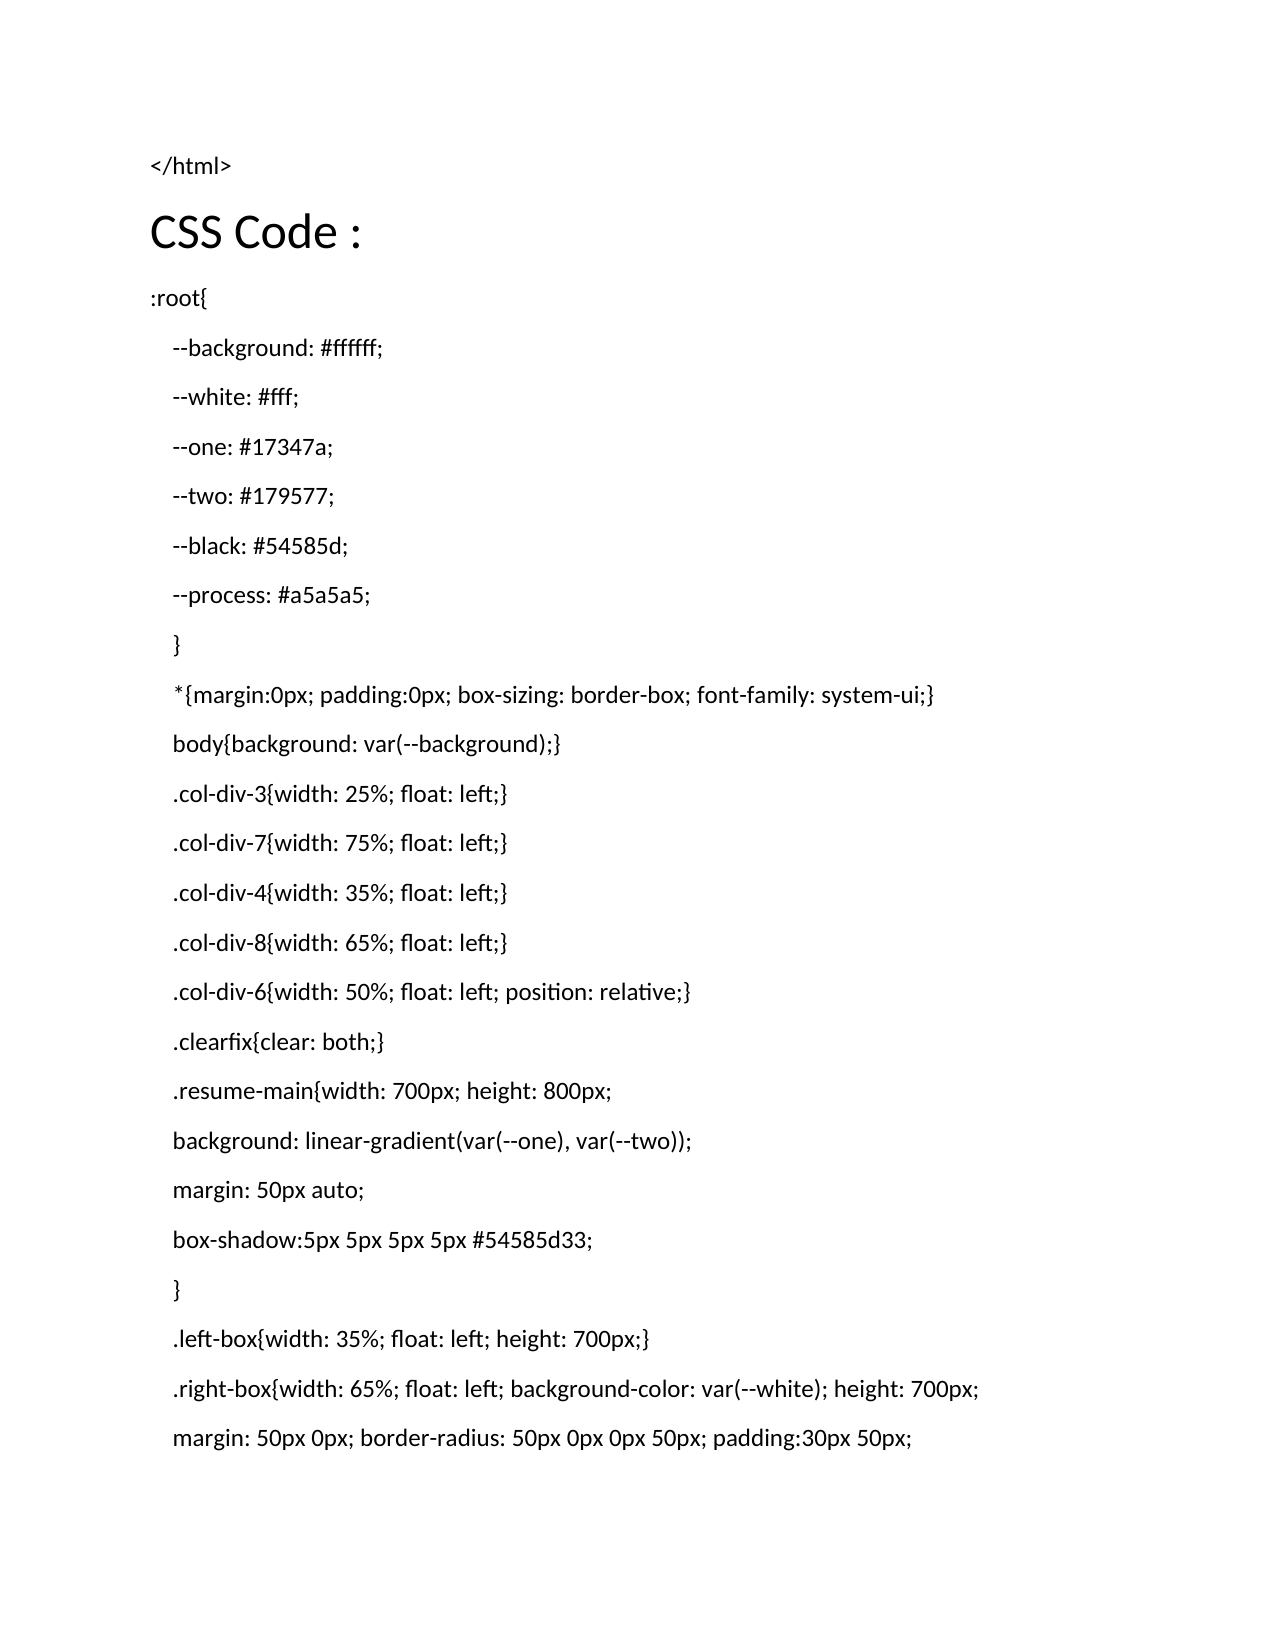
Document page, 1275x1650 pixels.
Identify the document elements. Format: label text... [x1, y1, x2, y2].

text background: linear-gradient(var(--one), var(--two)); [150, 1125, 1125, 1156]
text --process: #a5a5a5; [150, 579, 1125, 610]
text .left-box{width: 35%; float: left; height: 700px;} [150, 1323, 1125, 1354]
text .col-div-7{width: 75%; float: left;} [150, 827, 1125, 858]
text margin: 50px auto; [150, 1174, 1125, 1205]
text --black: #54585d; [150, 530, 1125, 561]
text .col-div-4{width: 35%; float: left;} [150, 877, 1125, 908]
text } [150, 1274, 1125, 1304]
text margin: 50px 0px; border-radius: 50px 0px 0px 50px; padding:30px 50px; [150, 1422, 1125, 1453]
text CSS Code : [150, 199, 1125, 261]
text --white: #fff; [150, 381, 1125, 412]
text .clearfix{clear: both;} [150, 1026, 1125, 1056]
text box-shadow:5px 5px 5px 5px #54585d33; [150, 1224, 1125, 1255]
text .col-div-8{width: 65%; float: left;} [150, 927, 1125, 957]
text .col-div-6{width: 50%; float: left; position: relative;} [150, 976, 1125, 1007]
text *{margin:0px; padding:0px; box-sizing: border-box; font-family: system-ui;} [150, 679, 1125, 709]
text } [150, 629, 1125, 660]
text .right-box{width: 65%; float: left; background-color: var(--white); height: 700px; [150, 1373, 1125, 1403]
text --background: #ffffff; [150, 332, 1125, 362]
text body{background: var(--background);} [150, 728, 1125, 759]
text :root{ [150, 282, 1125, 313]
text .resume-main{width: 700px; height: 800px; [150, 1075, 1125, 1106]
text </html> [150, 150, 1125, 181]
text .col-div-3{width: 25%; float: left;} [150, 778, 1125, 808]
text --one: #17347a; [150, 431, 1125, 461]
text --two: #179577; [150, 480, 1125, 511]
